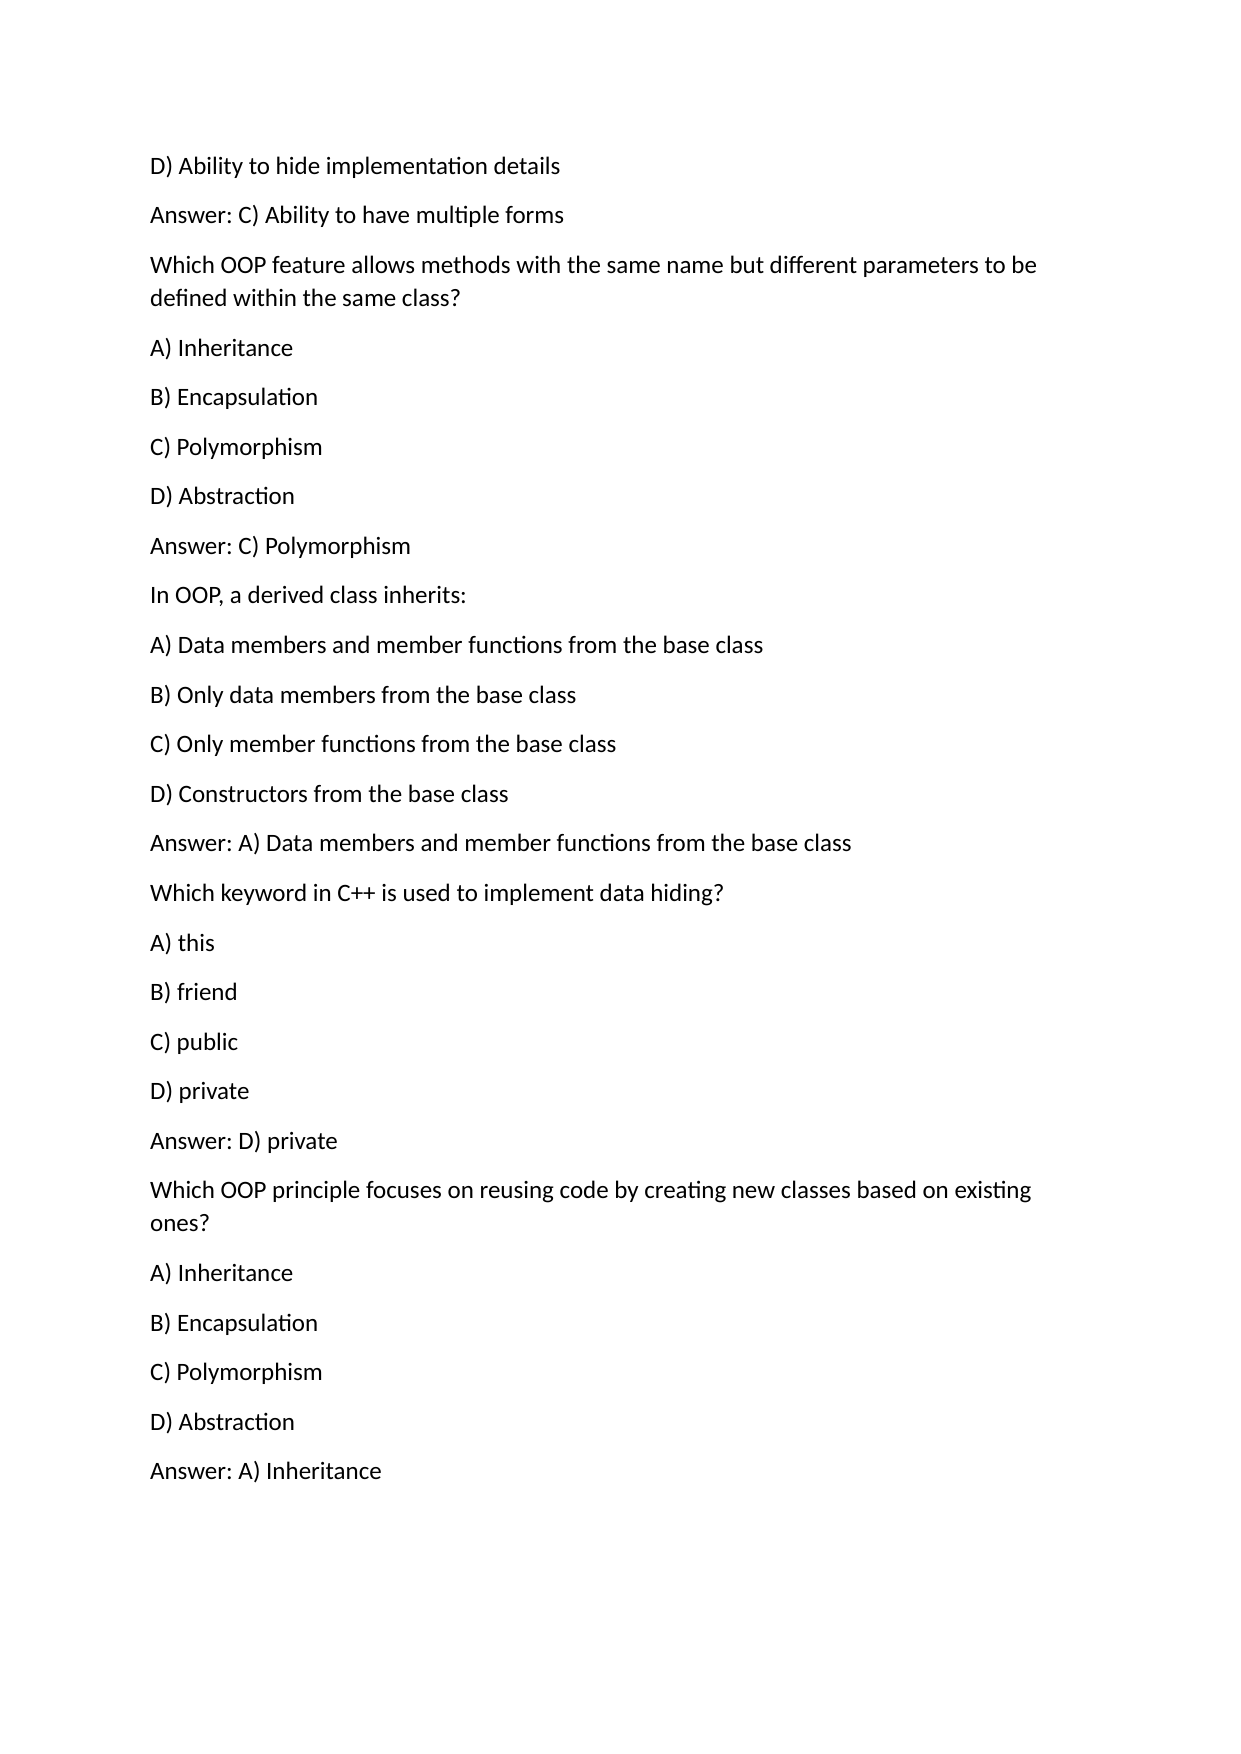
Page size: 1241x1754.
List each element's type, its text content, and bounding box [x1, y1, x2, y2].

text Which OOP principle focuses on reusing code by creating new classes based on existing ones? [150, 1174, 1090, 1238]
text Answer: C) Ability to have multiple forms [150, 199, 1090, 230]
text Which OOP feature allows methods with the same name but different parameters to be defined within the same class? [150, 249, 1090, 313]
text D) Abstraction [150, 480, 1090, 511]
text Answer: A) Inheritance [150, 1455, 1090, 1486]
text A) Data members and member functions from the base class [150, 629, 1090, 660]
text B) Encapsulation [150, 1307, 1090, 1337]
text C) Polymorphism [150, 431, 1090, 461]
text In OOP, a derived class inherits: [150, 579, 1090, 610]
text D) private [150, 1075, 1090, 1106]
text Answer: C) Polymorphism [150, 530, 1090, 561]
text A) this [150, 927, 1090, 957]
text D) Ability to hide implementation details [150, 150, 1090, 181]
text Which keyword in C++ is used to implement data hiding? [150, 877, 1090, 908]
text Answer: D) private [150, 1125, 1090, 1156]
text C) public [150, 1026, 1090, 1056]
text D) Abstraction [150, 1406, 1090, 1436]
text B) friend [150, 976, 1090, 1007]
text A) Inheritance [150, 1257, 1090, 1288]
text B) Only data members from the base class [150, 679, 1090, 709]
text D) Constructors from the base class [150, 778, 1090, 808]
text A) Inheritance [150, 332, 1090, 362]
text C) Only member functions from the base class [150, 728, 1090, 759]
text Answer: A) Data members and member functions from the base class [150, 827, 1090, 858]
text B) Encapsulation [150, 381, 1090, 412]
text C) Polymorphism [150, 1356, 1090, 1387]
